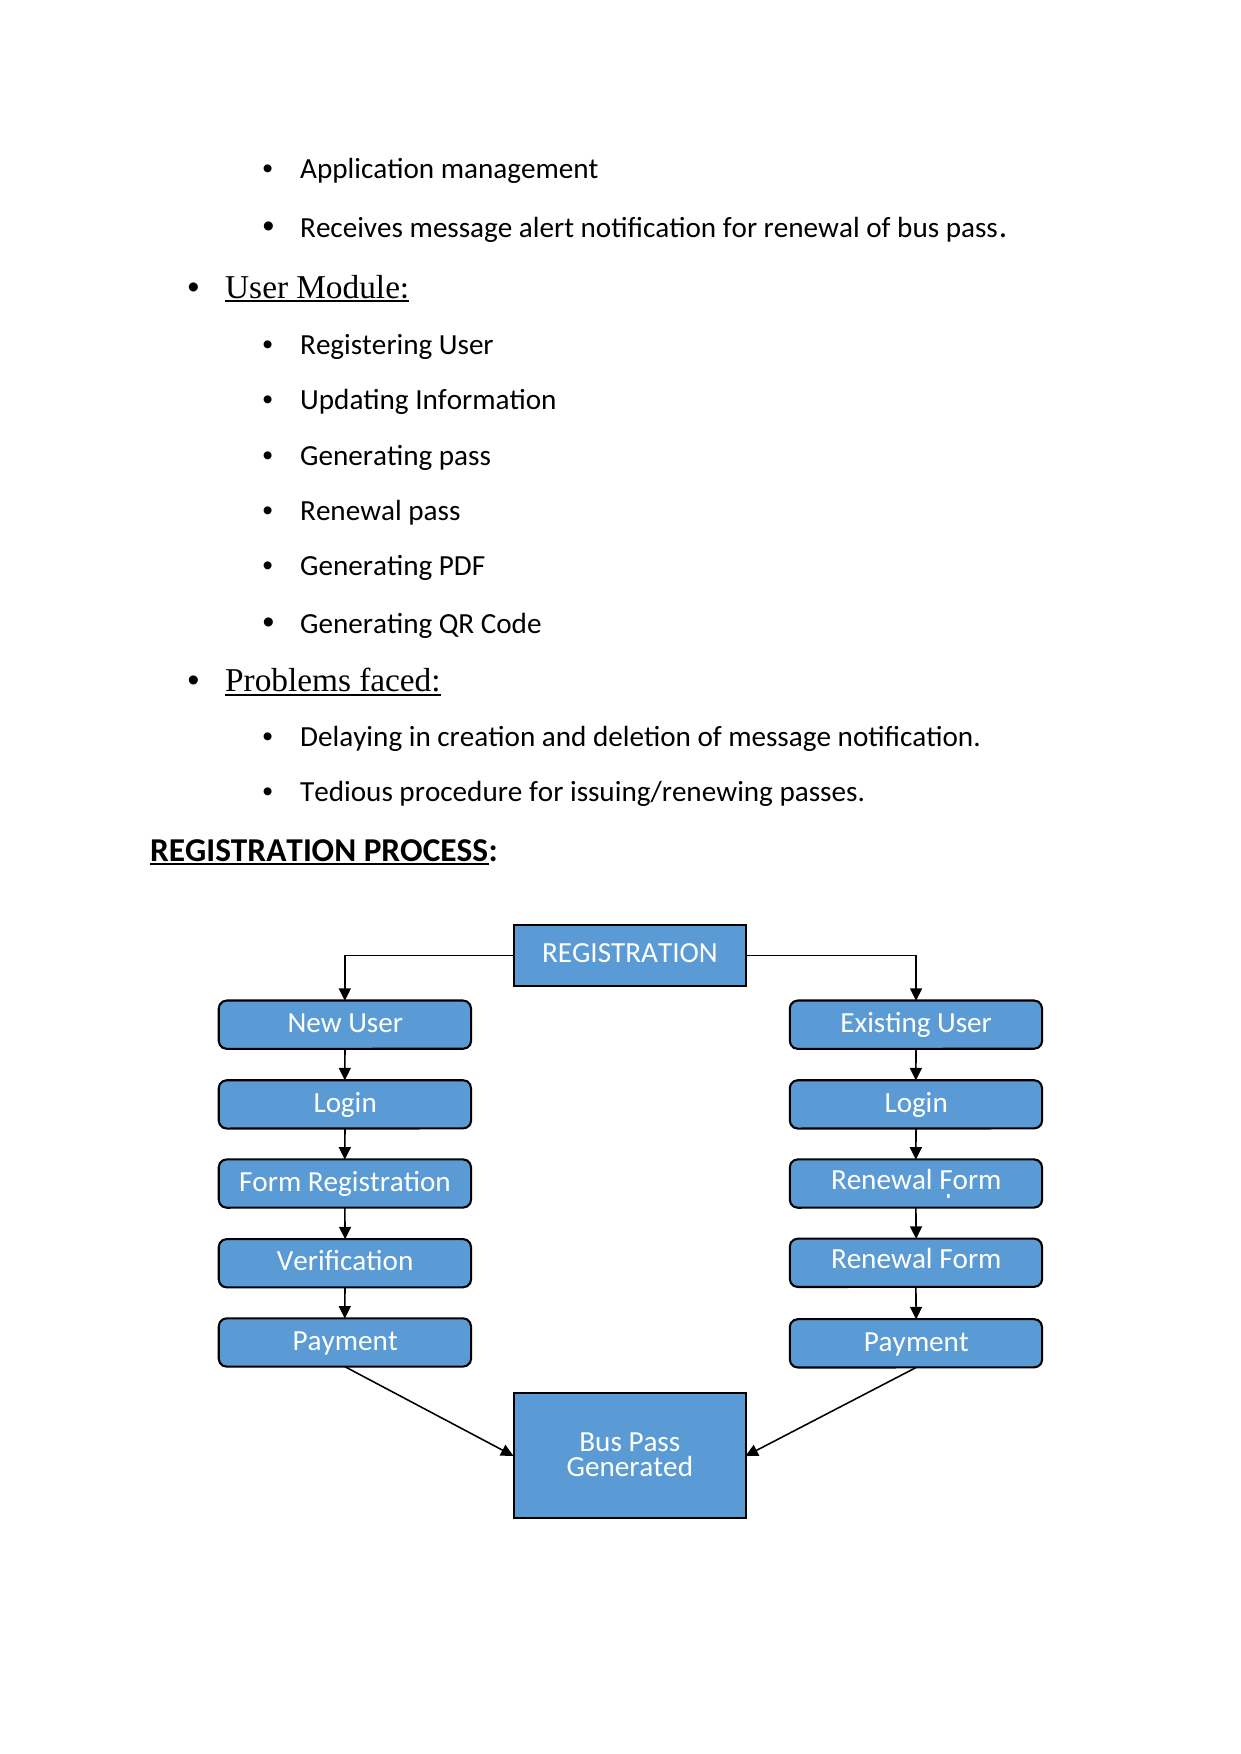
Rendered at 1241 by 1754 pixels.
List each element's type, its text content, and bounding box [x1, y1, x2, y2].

list Generating PDF [262, 547, 1090, 582]
list Updating Information [262, 381, 1090, 417]
list Application management [262, 150, 1090, 186]
list Renewal pass [262, 492, 1090, 527]
list Delaying in creation and deletion of message notification. [262, 718, 1090, 754]
list User Module: [187, 266, 1090, 306]
list Generating pass [262, 437, 1090, 472]
text REGISTRATION PROCESS: [150, 829, 1090, 869]
list Registering User [262, 326, 1090, 362]
list Receives message alert notification for renewal of bus pass. [262, 205, 1090, 246]
list Tedious procedure for issuing/renewing passes. [262, 773, 1090, 809]
list Problems faced: [187, 660, 1090, 699]
list Generating QR Code [262, 602, 1090, 641]
